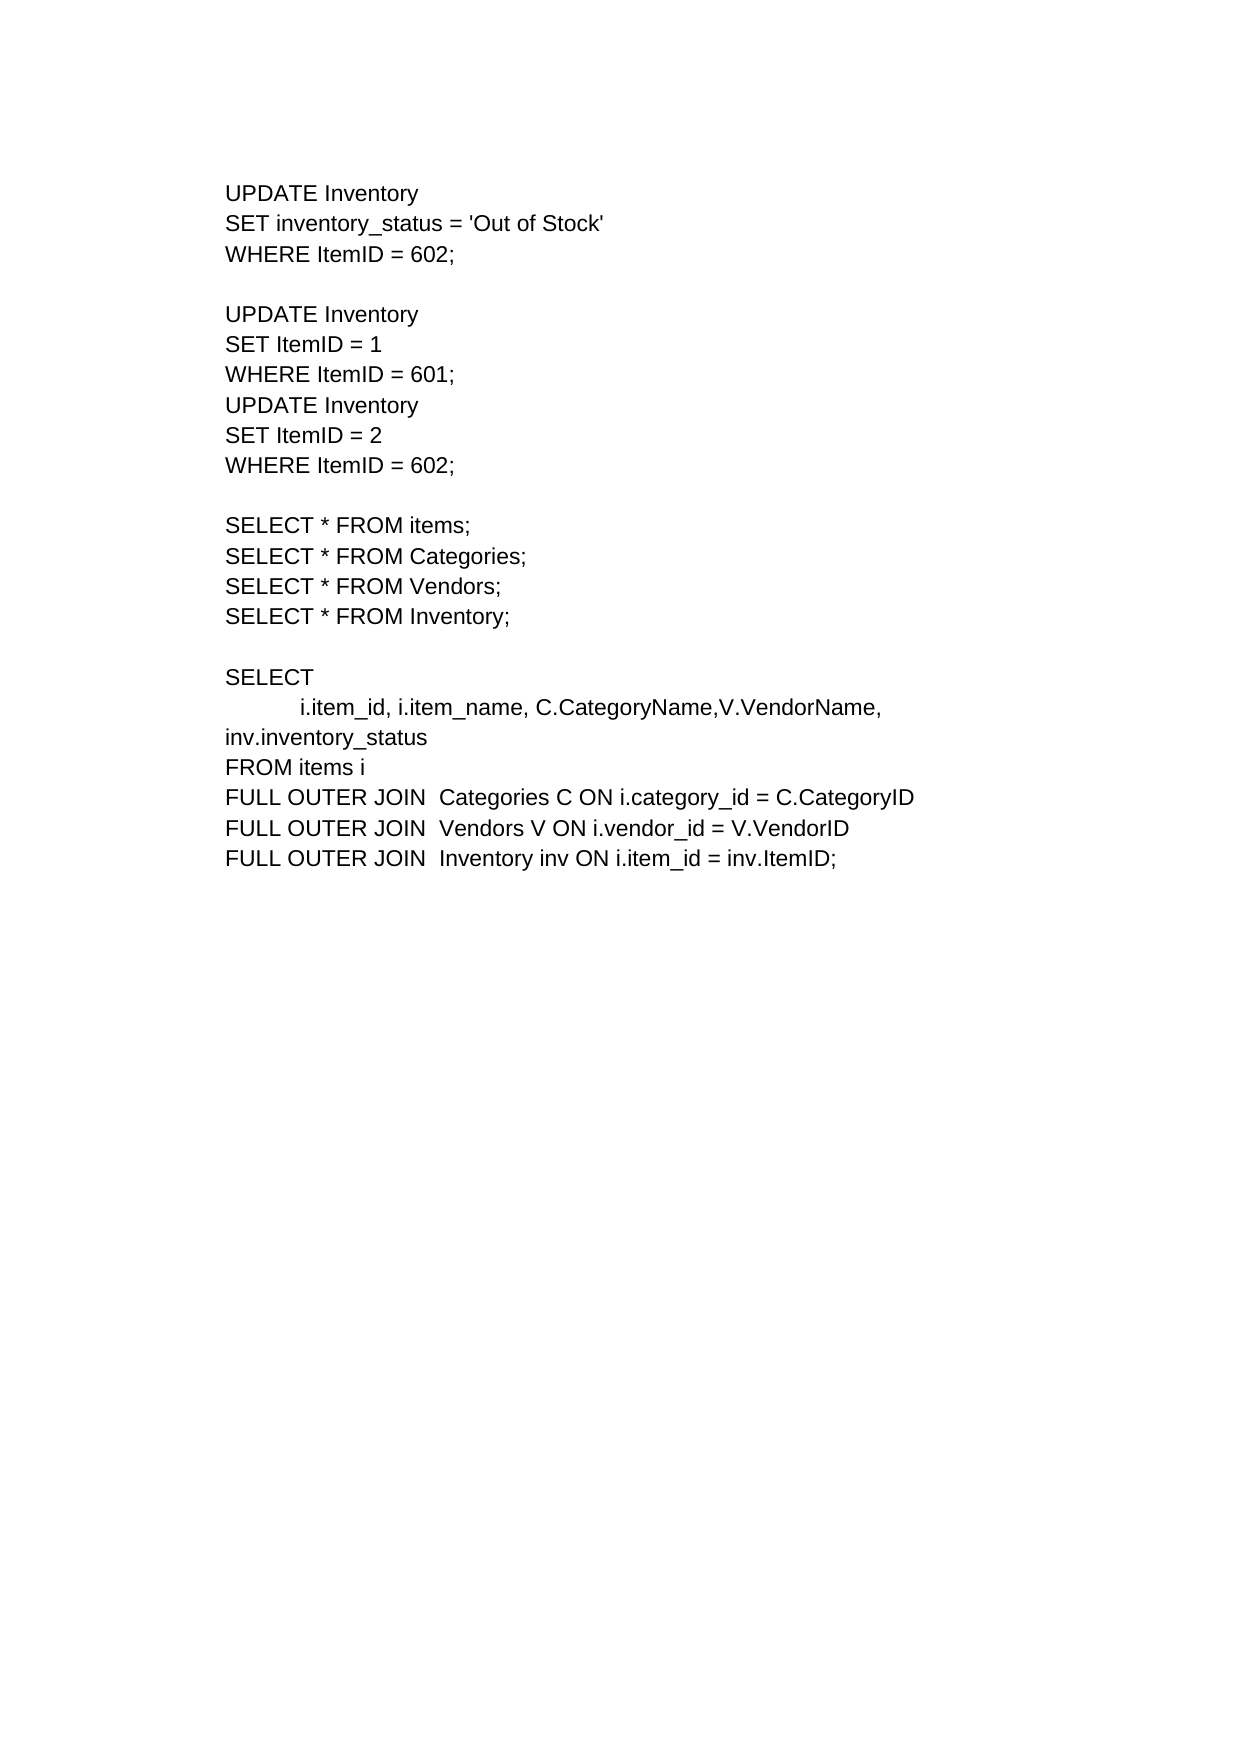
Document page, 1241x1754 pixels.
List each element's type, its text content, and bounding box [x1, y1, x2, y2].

text FULL OUTER JOIN Vendors V ON i.vendor_id = V.VendorID [225, 814, 1090, 841]
text SELECT * FROM Categories; [225, 543, 1090, 569]
text i.item_id, i.item_name, C.CategoryName,V.VendorName, inv.inventory_status [225, 694, 1090, 750]
text WHERE ItemID = 602; [225, 241, 1090, 267]
text SELECT * FROM Vendors; [225, 573, 1090, 599]
text SET ItemID = 1 [225, 331, 1090, 358]
text WHERE ItemID = 601; [225, 361, 1090, 388]
text SELECT * FROM Inventory; [225, 603, 1090, 629]
text SET ItemID = 2 [225, 422, 1090, 448]
text SELECT * FROM items; [225, 512, 1090, 539]
text FULL OUTER JOIN Categories C ON i.category_id = C.CategoryID [225, 784, 1090, 811]
text UPDATE Inventory [225, 301, 1090, 327]
text UPDATE Inventory [225, 392, 1090, 418]
text FULL OUTER JOIN Inventory inv ON i.item_id = inv.ItemID; [225, 845, 1090, 871]
text UPDATE Inventory [225, 180, 1090, 207]
text WHERE ItemID = 602; [225, 452, 1090, 478]
text SET inventory_status = 'Out of Stock' [225, 210, 1090, 237]
text FROM items i [225, 754, 1090, 781]
text SELECT [225, 663, 1090, 690]
